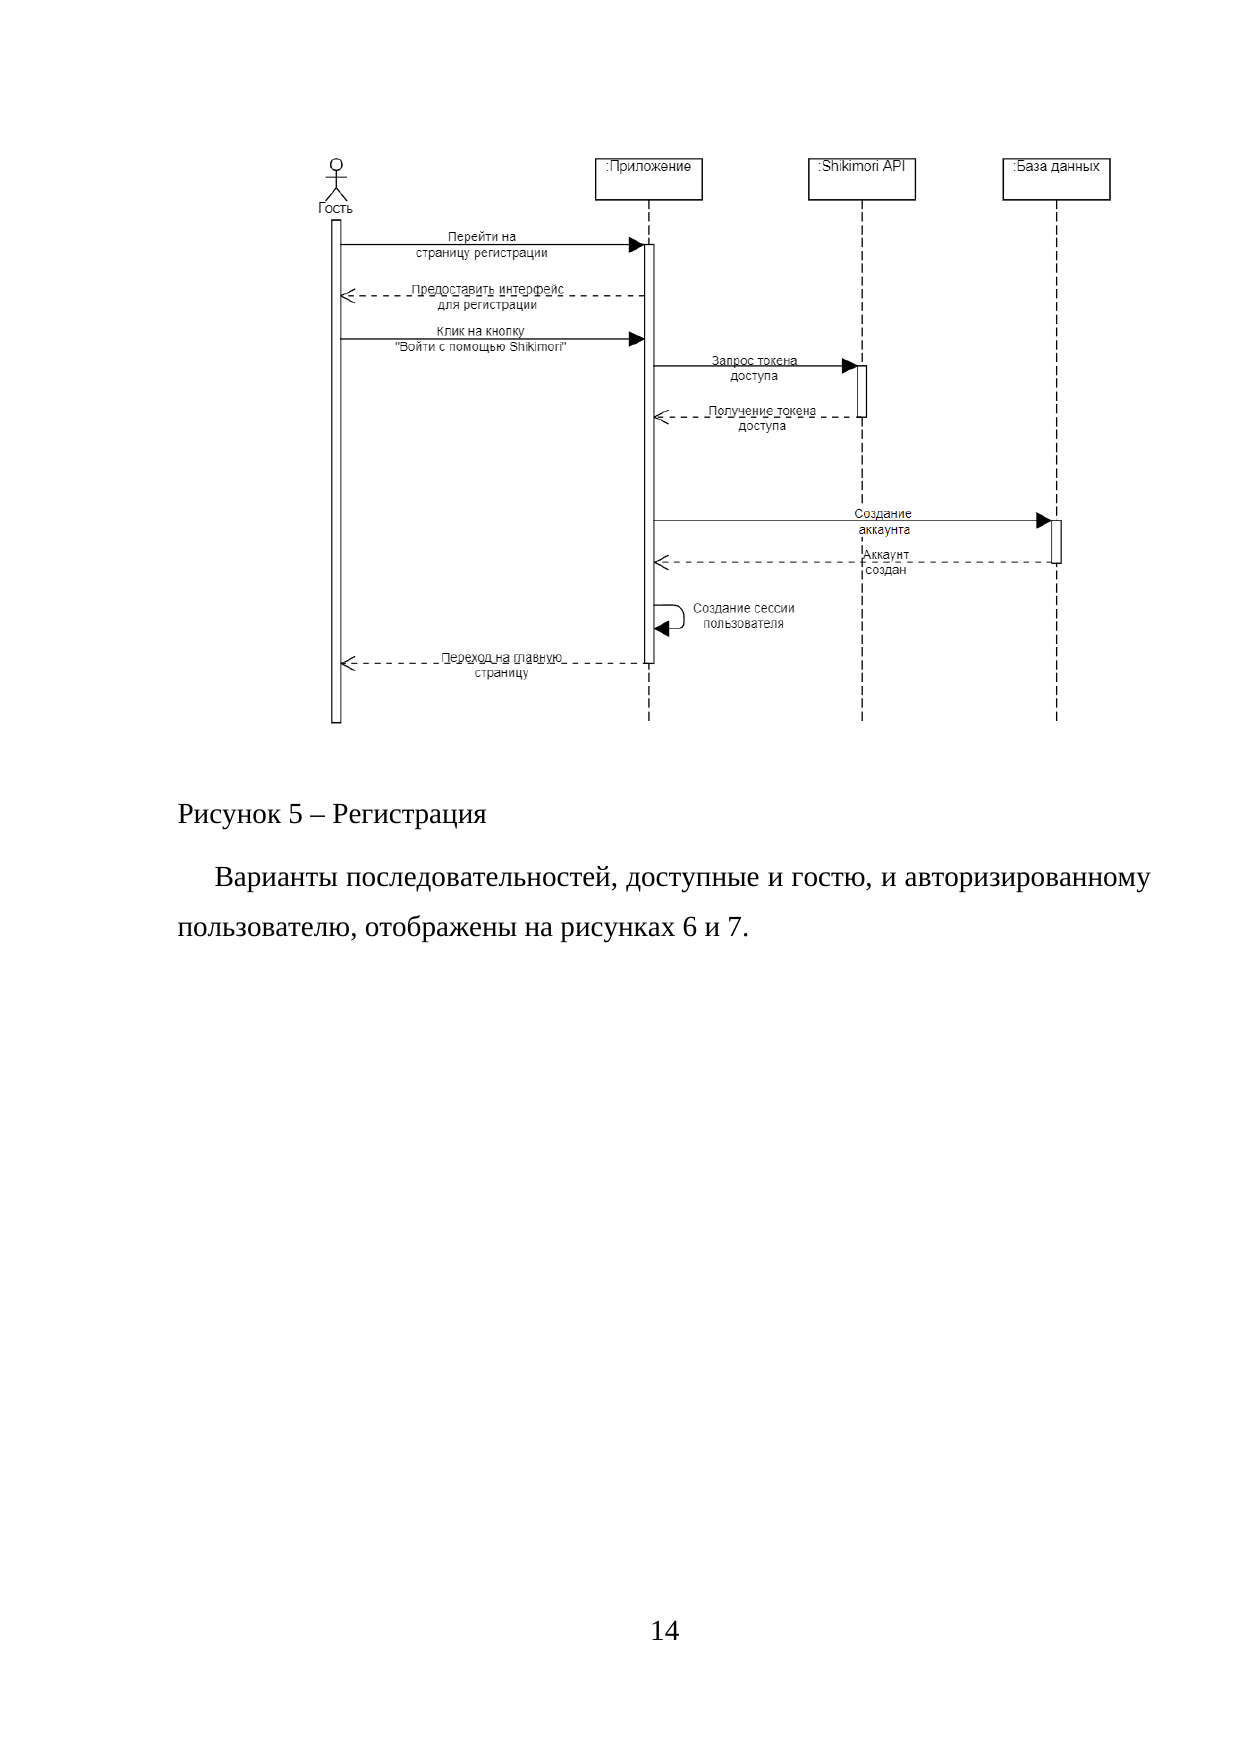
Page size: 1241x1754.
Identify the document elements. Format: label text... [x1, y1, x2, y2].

text Рисунок 5 – Регистрация [177, 796, 1152, 830]
picture [214, 118, 1162, 763]
text Варианты последовательностей, доступные и гостю, и авторизированному пользователю, отображены на рисунках 6 и 7. [177, 859, 1152, 943]
